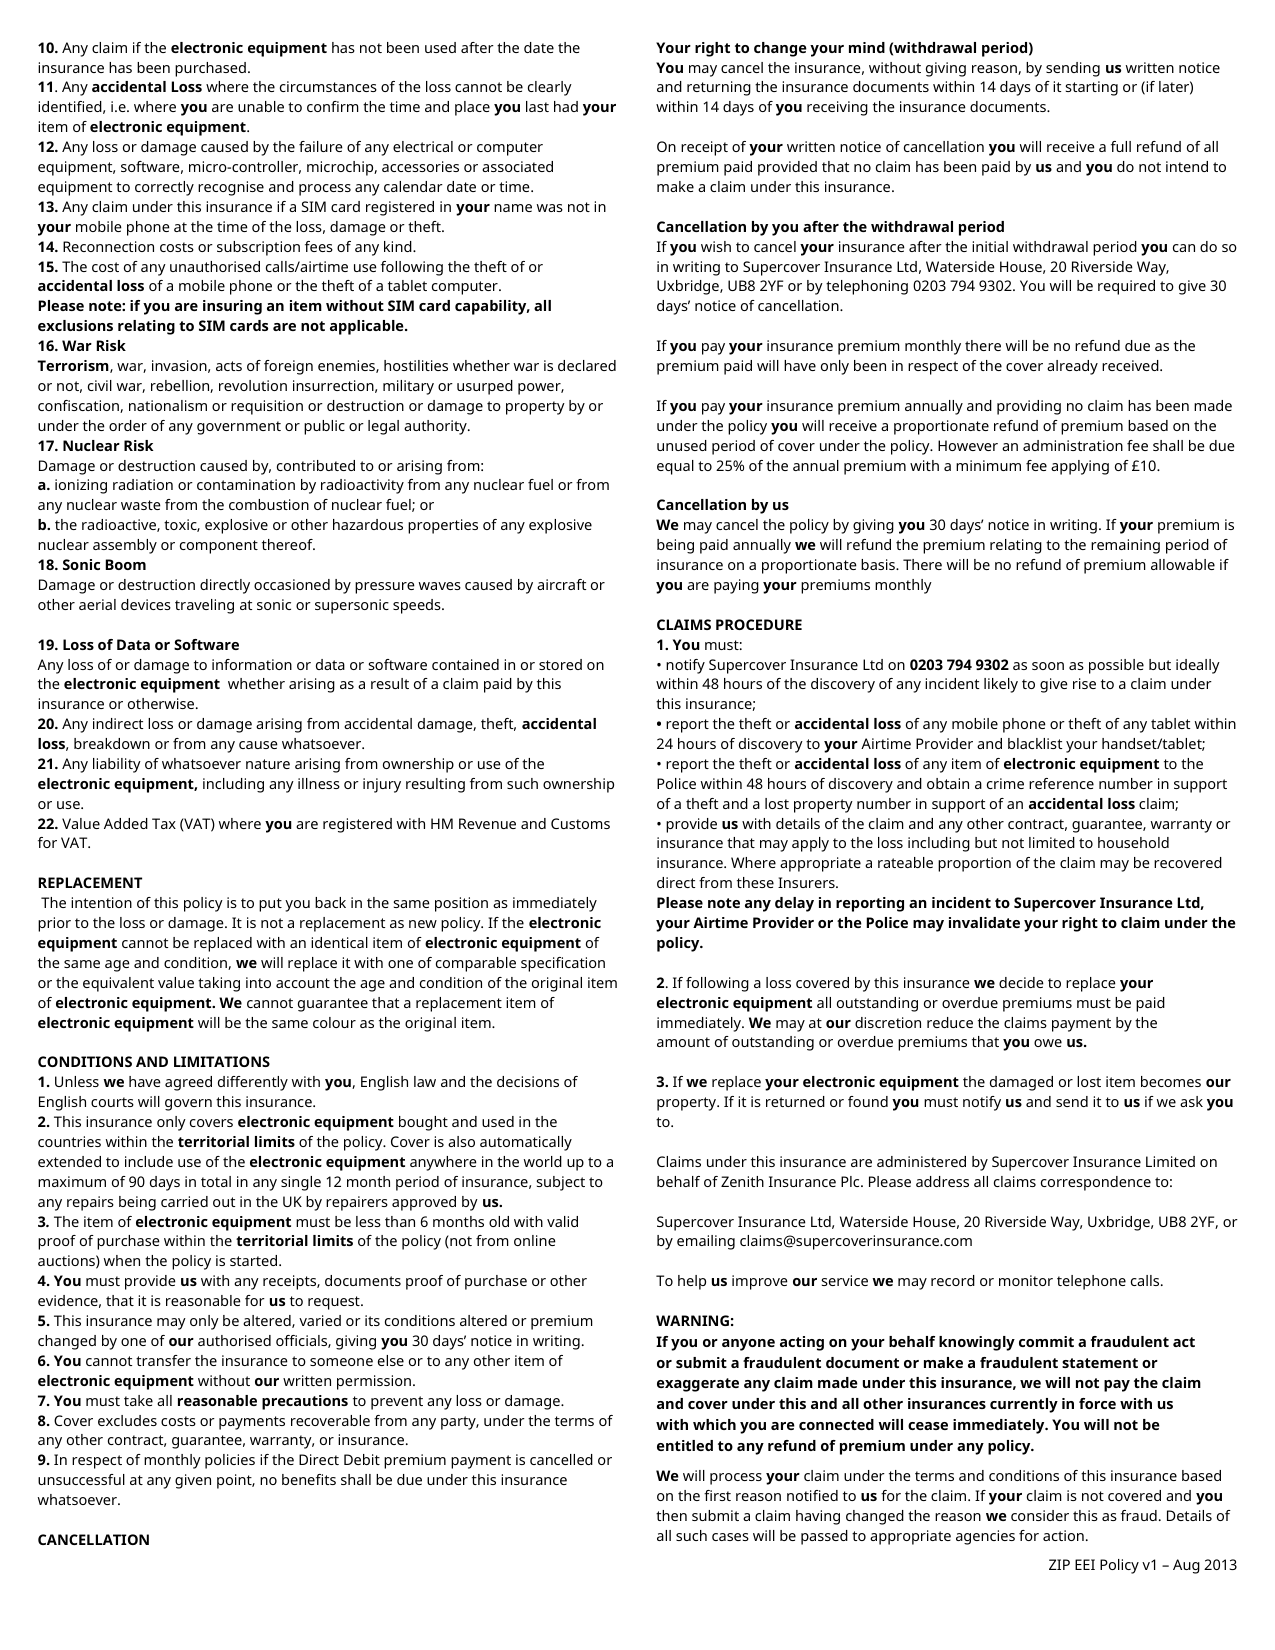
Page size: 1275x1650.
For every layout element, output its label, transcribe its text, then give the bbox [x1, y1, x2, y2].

text 19. Loss of Data or Software [37, 634, 619, 654]
text Terrorism, war, invasion, acts of foreign enemies, hostilities whether war is declared or not, civil war, rebellion, revolution insurrection, military or usurped power, confiscation, nationalism or requisition or destruction or damage to property by or under the order of any government or public or legal authority. [37, 356, 619, 435]
subtitle Cancellation by you after the withdrawal period [656, 217, 1237, 236]
text 11. Any accidental Loss where the circumstances of the loss cannot be clearly identified, i.e. where you are unable to confirm the time and place you last had your item of electronic equipment. [37, 77, 619, 137]
text We may cancel the policy by giving you 30 days’ notice in writing. If your premium is being paid annually we will refund the premium relating to the remaining period of insurance on a proportionate basis. There will be no refund of premium allowable if you are paying your premiums monthly [656, 515, 1237, 594]
text 2. This insurance only covers electronic equipment bought and used in the countries within the territorial limits of the policy. Cover is also automatically extended to include use of the electronic equipment anywhere in the world up to a maximum of 90 days in total in any single 12 month period of insurance, subject to any repairs being carried out in the UK by repairers approved by us. [37, 1112, 619, 1211]
text 10. Any claim if the electronic equipment has not been used after the date the insurance has been purchased. [37, 37, 619, 77]
text b. the radioactive, toxic, explosive or other hazardous properties of any explosive nuclear assembly or component thereof. [37, 515, 619, 555]
text 15. The cost of any unauthorised calls/airtime use following the theft of or accidental loss of a mobile phone or the theft of a tablet computer. [37, 256, 619, 296]
text We will process your claim under the terms and conditions of this insurance based on the first reason notified to us for the claim. If your claim is not covered and you then submit a claim having changed the reason we consider this as fraud. Details of all such cases will be passed to appropriate agencies for action. [656, 1466, 1237, 1546]
text Please note: if you are insuring an item without SIM card capability, all exclusions relating to SIM cards are not applicable. [37, 296, 619, 336]
text Supercover Insurance Ltd, Waterside House, 20 Riverside Way, Uxbridge, UB8 2YF, or by emailing claims@supercoverinsurance.com [656, 1211, 1237, 1251]
text Damage or destruction caused by, contributed to or arising from: [37, 455, 619, 475]
text Damage or destruction directly occasioned by pressure waves caused by aircraft or other aerial devices traveling at sonic or supersonic speeds. [37, 575, 619, 614]
text 6. You cannot transfer the insurance to someone else or to any other item of electronic equipment without our written permission. [37, 1351, 619, 1390]
text 21. Any liability of whatsoever nature arising from ownership or use of the electronic equipment, including any illness or injury resulting from such ownership or use. [37, 754, 619, 813]
text If you or anyone acting on your behalf knowingly commit a fraudulent act or submit a fraudulent document or make a fraudulent statement or exaggerate any claim made under this insurance, we will not pay the claim and cover under this and all other insurances currently in force with us with which you are connected will cease immediately. You will not be entitled to any refund of premium under any policy. [656, 1331, 1202, 1456]
text 14. Reconnection costs or subscription fees of any kind. [37, 236, 619, 256]
text On receipt of your written notice of cancellation you will receive a full refund of all premium paid provided that no claim has been paid by us and you do not intend to make a claim under this insurance. [656, 137, 1237, 197]
text 17. Nuclear Risk [37, 435, 619, 455]
text 5. This insurance may only be altered, varied or its conditions altered or premium changed by one of our authorised officials, giving you 30 days’ notice in writing. [37, 1311, 619, 1351]
text REPLACEMENT [37, 873, 619, 893]
text 13. Any claim under this insurance if a SIM card registered in your name was not in your mobile phone at the time of the loss, damage or theft. [37, 197, 619, 236]
text 7. You must take all reasonable precautions to prevent any loss or damage. [37, 1390, 619, 1410]
text 1. You must: [656, 634, 1237, 654]
text If you pay your insurance premium monthly there will be no refund due as the premium paid will have only been in respect of the cover already received. [656, 336, 1237, 376]
text If you wish to cancel your insurance after the initial withdrawal period you can do so in writing to Supercover Insurance Ltd, Waterside House, 20 Riverside Way, Uxbridge, UB8 2YF or by telephoning 0203 794 9302. You will be required to give 30 days’ notice of cancellation. [656, 236, 1237, 316]
text CLAIMS PROCEDURE [656, 614, 1237, 634]
text To help us improve our service we may record or monitor telephone calls. [656, 1271, 1237, 1291]
text 9. In respect of monthly policies if the Direct Debit premium payment is cancelled or unsuccessful at any given point, no benefits shall be due under this insurance whatsoever. [37, 1450, 619, 1510]
text Your right to change your mind (withdrawal period) [656, 37, 1237, 57]
text 18. Sonic Boom [37, 555, 619, 575]
text Any loss of or damage to information or data or software contained in or stored on the electronic equipment whether arising as a result of a claim paid by this insurance or otherwise. [37, 654, 619, 714]
text a. ionizing radiation or contamination by radioactivity from any nuclear fuel or from any nuclear waste from the combustion of nuclear fuel; or [37, 475, 619, 515]
text 20. Any indirect loss or damage arising from accidental damage, theft, accidental loss, breakdown or from any cause whatsoever. [37, 714, 619, 754]
text 1. Unless we have agreed differently with you, English law and the decisions of English courts will govern this insurance. [37, 1072, 619, 1112]
text The intention of this policy is to put you back in the same position as immediately prior to the loss or damage. It is not a replacement as new policy. If the electronic equipment cannot be replaced with an identical item of electronic equipment of the same age and condition, we will replace it with one of comparable specification or the equivalent value taking into account the age and condition of the original item of electronic equipment. We cannot guarantee that a replacement item of electronic equipment will be the same colour as the original item. [37, 893, 619, 1032]
text Claims under this insurance are administered by Supercover Insurance Limited on behalf of Zenith Insurance Plc. Please address all claims correspondence to: [656, 1152, 1237, 1191]
text WARNING: [656, 1311, 1237, 1331]
text 3. If we replace your electronic equipment the damaged or lost item becomes our property. If it is returned or found you must notify us and send it to us if we ask you to. [656, 1072, 1237, 1132]
text You may cancel the insurance, without giving reason, by sending us written notice and returning the insurance documents within 14 days of it starting or (if later) within 14 days of you receiving the insurance documents. [656, 57, 1237, 117]
text 22. Value Added Tax (VAT) where you are registered with HM Revenue and Customs for VAT. [37, 813, 619, 853]
text • notify Supercover Insurance Ltd on 0203 794 9302 as soon as possible but ideally within 48 hours of the discovery of any incident likely to give rise to a claim under this insurance; [656, 654, 1237, 714]
text • report the theft or accidental loss of any item of electronic equipment to the Police within 48 hours of discovery and obtain a crime reference number in support of a theft and a lost property number in support of an accidental loss claim; [656, 754, 1237, 813]
text CONDITIONS AND LIMITATIONS [37, 1052, 619, 1072]
text 3. The item of electronic equipment must be less than 6 months old with valid proof of purchase within the territorial limits of the policy (not from online auctions) when the policy is started. [37, 1211, 619, 1271]
text 4. You must provide us with any receipts, documents proof of purchase or other evidence, that it is reasonable for us to request. [37, 1271, 619, 1311]
text 16. War Risk [37, 336, 619, 356]
text • report the theft or accidental loss of any mobile phone or theft of any tablet within 24 hours of discovery to your Airtime Provider and blacklist your handset/tablet; [656, 714, 1237, 754]
text 12. Any loss or damage caused by the failure of any electrical or computer equipment, software, micro-controller, microchip, accessories or associated equipment to correctly recognise and process any calendar date or time. [37, 137, 619, 197]
text Please note any delay in reporting an incident to Supercover Insurance Ltd, your Airtime Provider or the Police may invalidate your right to claim under the policy. [656, 893, 1237, 953]
text If you pay your insurance premium annually and providing no claim has been made under the policy you will receive a proportionate refund of premium based on the unused period of cover under the policy. However an administration fee shall be due equal to 25% of the annual premium with a minimum fee applying of £10. [656, 396, 1237, 475]
text CANCELLATION [37, 1530, 619, 1549]
text 8. Cover excludes costs or payments recoverable from any party, under the terms of any other contract, guarantee, warranty, or insurance. [37, 1410, 619, 1450]
text 2. If following a loss covered by this insurance we decide to replace your electronic equipment all outstanding or overdue premiums must be paid immediately. We may at our discretion reduce the claims payment by the amount of outstanding or overdue premiums that you owe us. [656, 973, 1202, 1052]
text Cancellation by us [656, 495, 1237, 515]
text • provide us with details of the claim and any other contract, guarantee, warranty or insurance that may apply to the loss including but not limited to household insurance. Where appropriate a rateable proportion of the claim may be recovered direct from these Insurers. [656, 813, 1237, 893]
